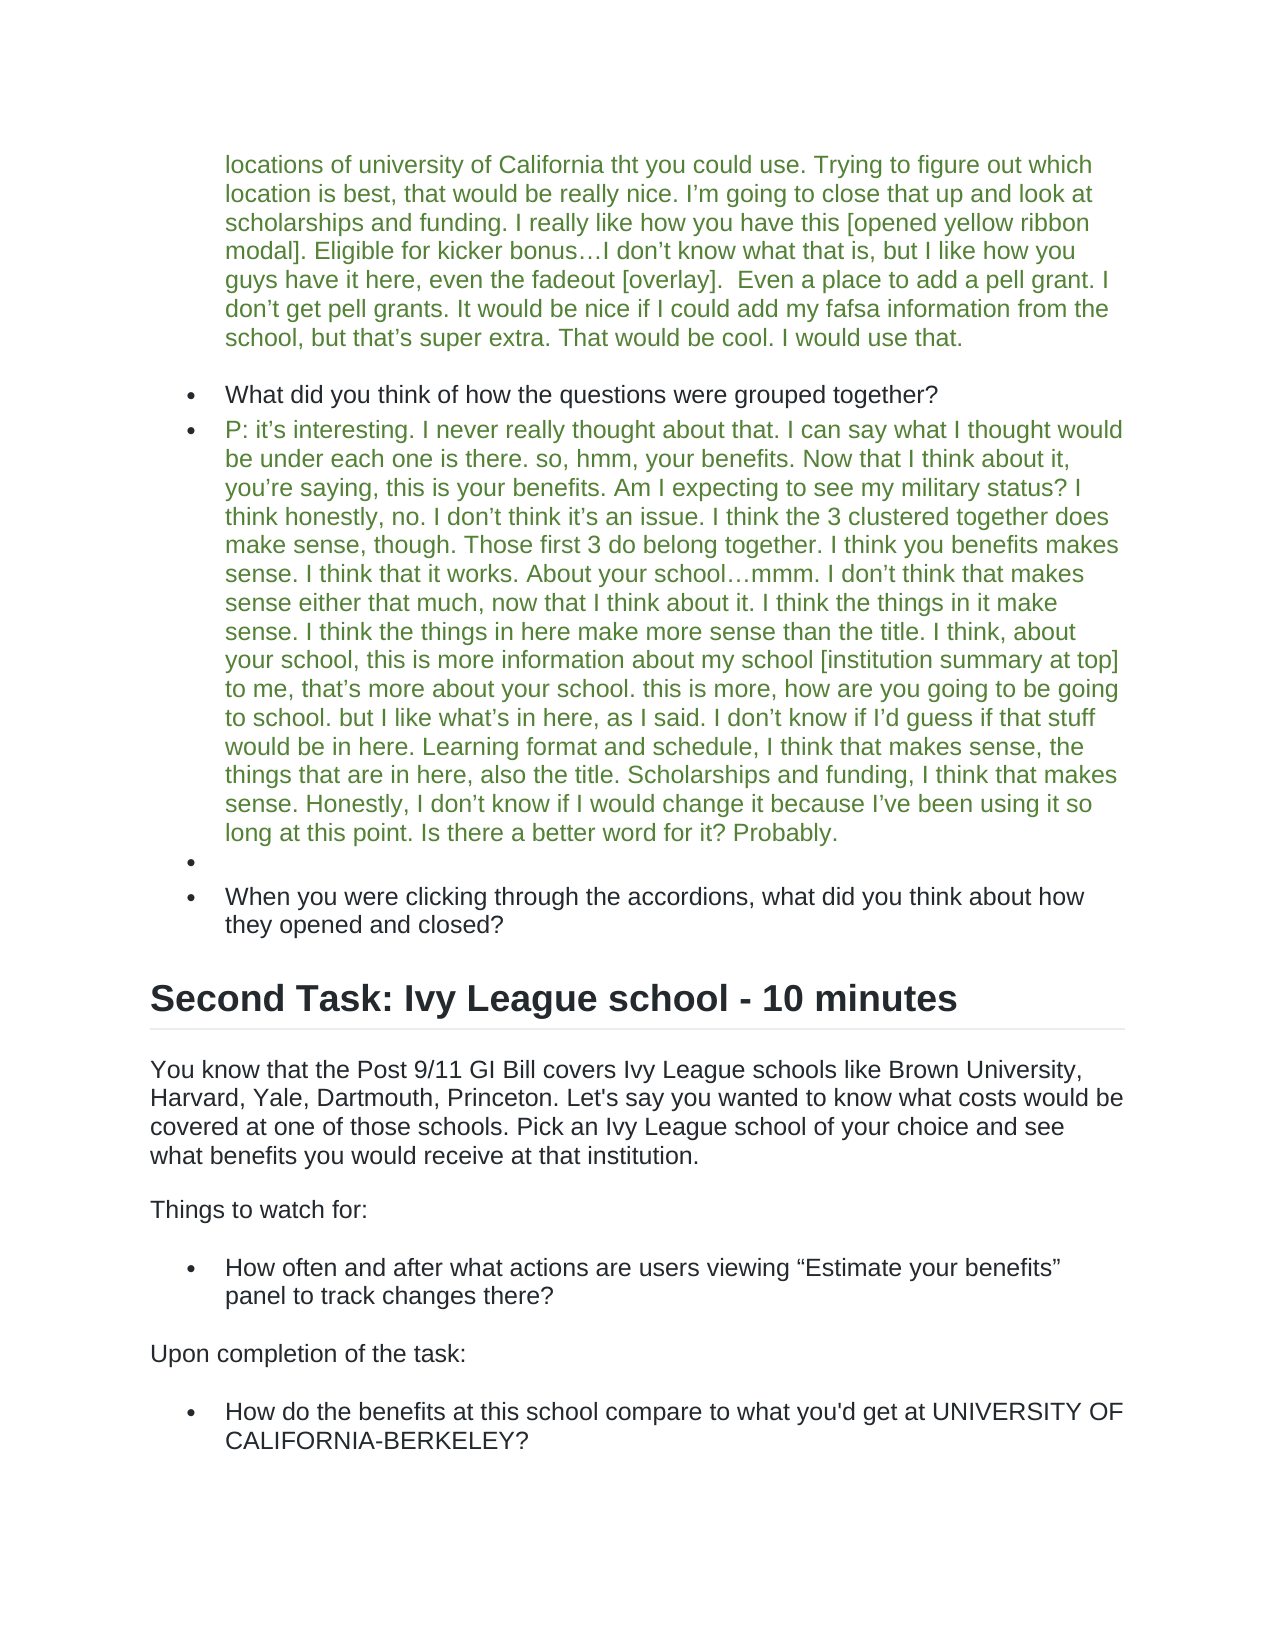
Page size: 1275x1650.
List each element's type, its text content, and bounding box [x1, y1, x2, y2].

list How do the benefits at this school compare to what you'd get at UNIVERSITY OF CALIFORNIA-BERKELEY? [187, 1397, 1125, 1455]
text Things to watch for: [150, 1195, 1125, 1223]
list When you were clicking through the accordions, what did you think about how they opened and closed? [187, 882, 1125, 939]
list What did you think of how the questions were grouped together? [187, 380, 1125, 409]
text Second Task: Ivy League school - 10 minutes [150, 977, 1125, 1028]
text Upon completion of the task: [150, 1339, 1125, 1368]
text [225, 150, 1125, 351]
list P: it’s interesting. I never really thought about that. I can say what I thought would be under each one is there. so, hmm, your benefits. Now that I think about it, you’re saying, this is your benefits. Am I expecting to see my military status? I think honestly, no. I don’t think it’s an issue. I think the 3 clustered together does make sense, though. Those first 3 do belong together. I think you benefits makes sense. I think that it works. About your school…mmm. I don’t think that makes sense either that much, now that I think about it. I think the things in it make sense. I think the things in here make more sense than the title. I think, about your school, this is more information about my school [institution summary at top] to me, that’s more about your school. this is more, how are you going to be going to school. but I like what’s in here, as I said. I don’t know if I’d guess if that stuff would be in here. Learning format and schedule, I think that makes sense, the things that are in here, also the title. Scholarships and funding, I think that makes sense. Honestly, I don’t know if I would change it because I’ve been using it so long at this point. Is there a better word for it? Probably. [187, 415, 1125, 847]
list How often and after what actions are users viewing “Estimate your benefits” panel to track changes there? [187, 1253, 1125, 1310]
text You know that the Post 9/11 GI Bill covers Ivy League schools like Brown University, Harvard, Yale, Dartmouth, Princeton. Let's say you wanted to know what costs would be covered at one of those schools. Pick an Ivy League school of your choice and see what benefits you would receive at that institution. [150, 1055, 1125, 1170]
